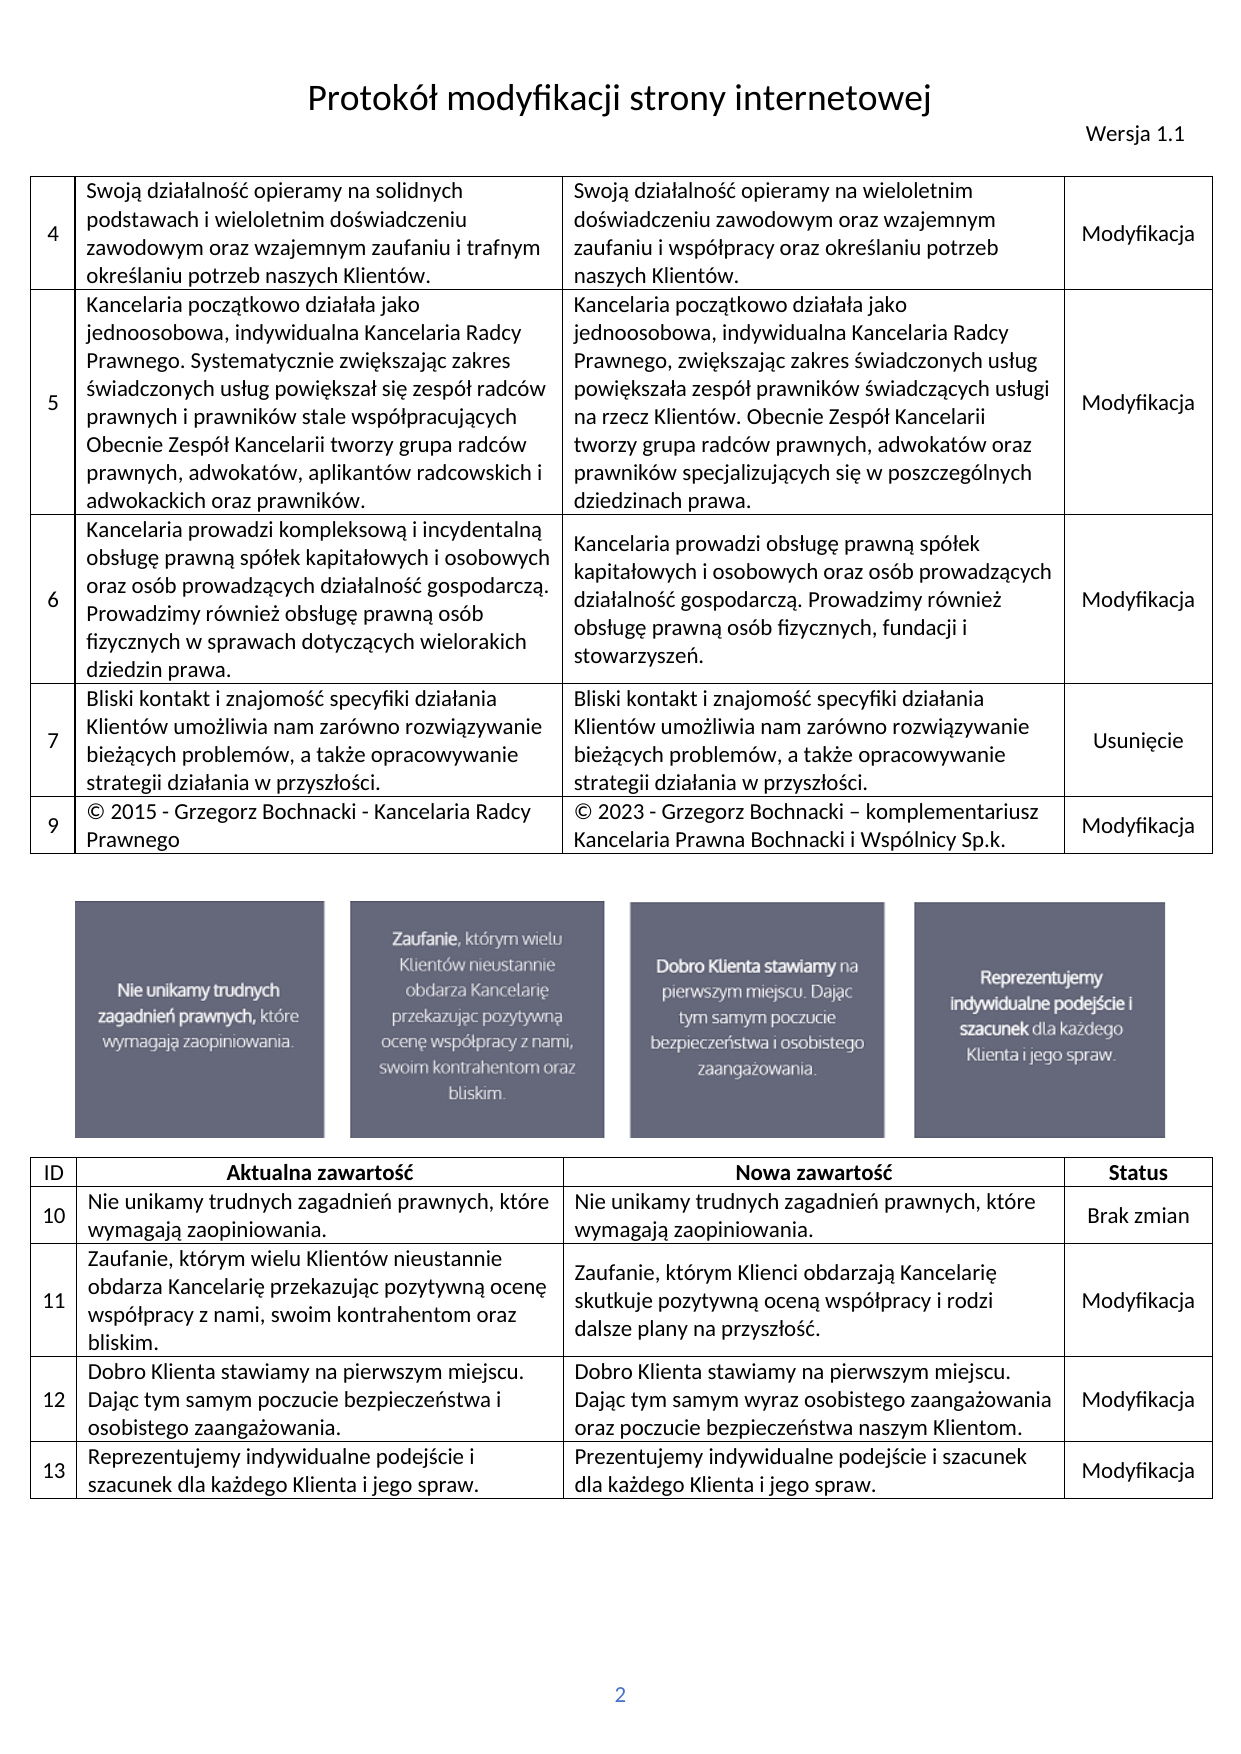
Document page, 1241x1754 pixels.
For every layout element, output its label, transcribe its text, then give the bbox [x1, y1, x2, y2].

table_cell 4 [31, 177, 74, 289]
table_cell Zaufanie, którym Klienci obdarzają Kancelarię skutkuje pozytywną oceną współpracy i rodzi dalsze plany na przyszłość. [564, 1244, 1064, 1356]
table_cell Zaufanie, którym wielu Klientów nieustannie obdarza Kancelarię przekazując pozytywną ocenę współpracy z nami, swoim kontrahentom oraz bliskim. [77, 1244, 563, 1356]
table_header Status [1065, 1158, 1212, 1186]
table_cell Modyfikacja [1065, 797, 1212, 853]
table_cell Dobro Klienta stawiamy na pierwszym miejscu. Dając tym samym wyraz osobistego zaangażowania oraz poczucie bezpieczeństwa naszym Klientom. [564, 1357, 1064, 1441]
table_cell 7 [31, 684, 74, 796]
table_cell Nie unikamy trudnych zagadnień prawnych, które wymagają zaopiniowania. [77, 1187, 563, 1243]
table_cell Modyfikacja [1065, 515, 1212, 683]
table_cell Modyfikacja [1065, 1357, 1212, 1441]
table_cell 5 [31, 290, 74, 514]
table_cell Modyfikacja [1065, 290, 1212, 514]
table_cell Dobro Klienta stawiamy na pierwszym miejscu. Dając tym samym poczucie bezpieczeństwa i osobistego zaangażowania. [77, 1357, 563, 1441]
table_cell 12 [31, 1357, 76, 1441]
table_header Aktualna zawartość [77, 1158, 563, 1186]
table_cell Kancelaria prowadzi kompleksową i incydentalną obsługę prawną spółek kapitałowych i osobowych oraz osób prowadzących działalność gospodarczą. Prowadzimy również obsługę prawną osób fizycznych w sprawach dotyczących wielorakich dziedzin prawa. [76, 515, 562, 683]
table_cell Reprezentujemy indywidualne podejście i szacunek dla każdego Klienta i jego spraw. [77, 1442, 563, 1498]
table_cell Nie unikamy trudnych zagadnień prawnych, które wymagają zaopiniowania. [564, 1187, 1064, 1243]
table_cell 6 [31, 515, 74, 683]
table_cell Swoją działalność opieramy na wieloletnim doświadczeniu zawodowym oraz wzajemnym zaufaniu i współpracy oraz określaniu potrzeb naszych Klientów. [563, 177, 1064, 289]
table_header ID [31, 1158, 76, 1186]
table_cell Brak zmian [1065, 1187, 1212, 1243]
table_cell © 2015 - Grzegorz Bochnacki - Kancelaria Radcy Prawnego [76, 797, 562, 853]
table_cell Modyfikacja [1065, 1244, 1212, 1356]
table_cell Kancelaria prowadzi obsługę prawną spółek kapitałowych i osobowych oraz osób prowadzących działalność gospodarczą. Prowadzimy również obsługę prawną osób fizycznych, fundacji i stowarzyszeń. [563, 515, 1064, 683]
table_cell Kancelaria początkowo działała jako jednoosobowa, indywidualna Kancelaria Radcy Prawnego. Systematycznie zwiększając zakres świadczonych usług powiększał się zespół radców prawnych i prawników stale współpracujących Obecnie Zespół Kancelarii tworzy grupa radców prawnych, adwokatów, aplikantów radcowskich i adwokackich oraz prawników. [76, 290, 562, 514]
picture [75, 901, 1166, 1138]
table_cell Kancelaria początkowo działała jako jednoosobowa, indywidualna Kancelaria Radcy Prawnego, zwiększając zakres świadczonych usług powiększała zespół prawników świadczących usługi na rzecz Klientów. Obecnie Zespół Kancelarii tworzy grupa radców prawnych, adwokatów oraz prawników specjalizujących się w poszczególnych dziedzinach prawa. [563, 290, 1064, 514]
table_header Nowa zawartość [564, 1158, 1064, 1186]
table_cell Bliski kontakt i znajomość specyfiki działania Klientów umożliwia nam zarówno rozwiązywanie bieżących problemów, a także opracowywanie strategii działania w przyszłości. [76, 684, 562, 796]
table_cell Swoją działalność opieramy na solidnych podstawach i wieloletnim doświadczeniu zawodowym oraz wzajemnym zaufaniu i trafnym określaniu potrzeb naszych Klientów. [76, 177, 562, 289]
table_cell Usunięcie [1065, 684, 1212, 796]
table_cell 10 [31, 1187, 76, 1243]
table_cell 9 [31, 797, 74, 853]
table_cell © 2023 - Grzegorz Bochnacki – komplementariusz Kancelaria Prawna Bochnacki i Wspólnicy Sp.k. [563, 797, 1064, 853]
table_cell 11 [31, 1244, 76, 1356]
table_cell Prezentujemy indywidualne podejście i szacunek dla każdego Klienta i jego spraw. [564, 1442, 1064, 1498]
table_cell Bliski kontakt i znajomość specyfiki działania Klientów umożliwia nam zarówno rozwiązywanie bieżących problemów, a także opracowywanie strategii działania w przyszłości. [563, 684, 1064, 796]
table_cell 13 [31, 1442, 76, 1498]
table_cell Modyfikacja [1065, 177, 1212, 289]
table_cell Modyfikacja [1065, 1442, 1212, 1498]
